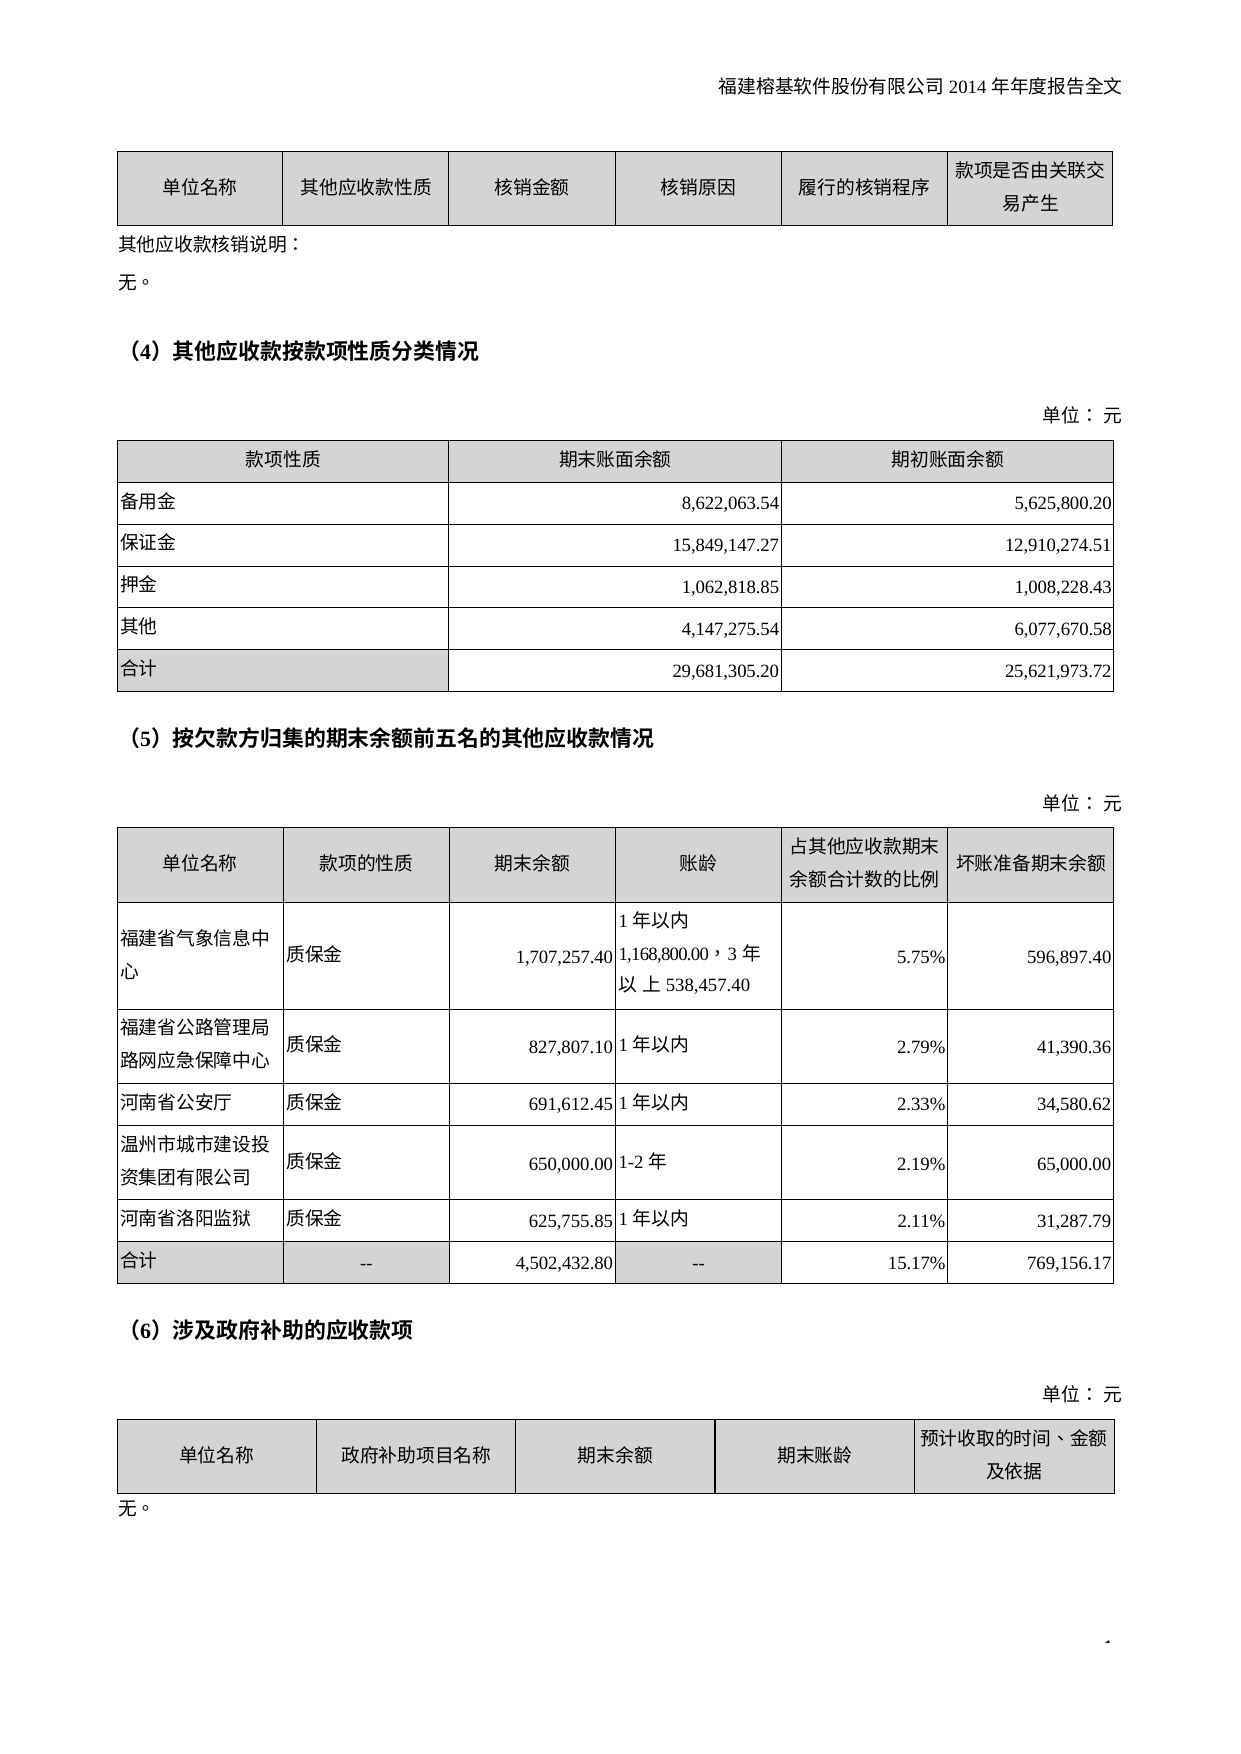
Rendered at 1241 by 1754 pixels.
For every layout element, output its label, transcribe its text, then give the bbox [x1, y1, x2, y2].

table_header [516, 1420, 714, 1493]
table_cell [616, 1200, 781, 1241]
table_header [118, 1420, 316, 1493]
text 无。 [118, 1495, 1056, 1521]
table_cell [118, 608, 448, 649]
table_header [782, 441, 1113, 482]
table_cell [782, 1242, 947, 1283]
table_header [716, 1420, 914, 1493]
subtitle （6）涉及政府补助的应收款项 [118, 1315, 1056, 1345]
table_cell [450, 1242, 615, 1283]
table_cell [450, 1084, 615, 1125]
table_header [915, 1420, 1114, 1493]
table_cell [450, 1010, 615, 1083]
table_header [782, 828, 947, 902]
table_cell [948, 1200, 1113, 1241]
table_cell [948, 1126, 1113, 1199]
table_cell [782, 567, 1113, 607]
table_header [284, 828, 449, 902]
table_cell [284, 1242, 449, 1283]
text 其他应收款核销说明： 无。 [118, 231, 307, 294]
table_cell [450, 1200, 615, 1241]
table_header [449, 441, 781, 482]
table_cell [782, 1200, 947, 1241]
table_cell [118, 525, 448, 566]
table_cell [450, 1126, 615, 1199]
text 单位： 元 [102, 403, 1122, 428]
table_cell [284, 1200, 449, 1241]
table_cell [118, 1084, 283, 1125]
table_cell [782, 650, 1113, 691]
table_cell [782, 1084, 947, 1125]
text 单位： 元 [102, 1382, 1122, 1407]
text 单位： 元 [102, 790, 1122, 816]
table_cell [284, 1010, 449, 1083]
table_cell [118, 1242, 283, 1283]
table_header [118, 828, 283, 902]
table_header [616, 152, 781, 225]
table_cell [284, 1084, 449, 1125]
subtitle （5）按欠款方归集的期末余额前五名的其他应收款情况 [118, 723, 1056, 753]
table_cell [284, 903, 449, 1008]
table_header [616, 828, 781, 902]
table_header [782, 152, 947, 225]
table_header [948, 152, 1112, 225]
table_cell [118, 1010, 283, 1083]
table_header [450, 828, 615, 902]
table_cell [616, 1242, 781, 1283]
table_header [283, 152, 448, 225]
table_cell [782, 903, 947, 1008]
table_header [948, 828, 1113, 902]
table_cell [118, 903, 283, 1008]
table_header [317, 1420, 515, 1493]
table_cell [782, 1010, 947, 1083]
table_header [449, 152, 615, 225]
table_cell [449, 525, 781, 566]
subtitle （4）其他应收款按款项性质分类情况 [118, 336, 1056, 366]
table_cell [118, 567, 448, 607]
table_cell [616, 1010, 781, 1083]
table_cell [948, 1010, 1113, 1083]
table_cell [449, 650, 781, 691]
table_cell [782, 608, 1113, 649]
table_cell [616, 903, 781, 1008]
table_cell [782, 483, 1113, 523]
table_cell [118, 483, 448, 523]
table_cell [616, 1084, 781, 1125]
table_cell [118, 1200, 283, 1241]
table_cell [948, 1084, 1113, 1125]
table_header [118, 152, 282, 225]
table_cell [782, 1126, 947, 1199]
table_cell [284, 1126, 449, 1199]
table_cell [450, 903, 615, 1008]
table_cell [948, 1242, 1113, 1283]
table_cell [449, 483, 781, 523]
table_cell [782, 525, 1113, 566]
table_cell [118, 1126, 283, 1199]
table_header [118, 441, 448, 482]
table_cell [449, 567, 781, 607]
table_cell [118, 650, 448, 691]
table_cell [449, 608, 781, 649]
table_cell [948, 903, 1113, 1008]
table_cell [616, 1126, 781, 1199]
